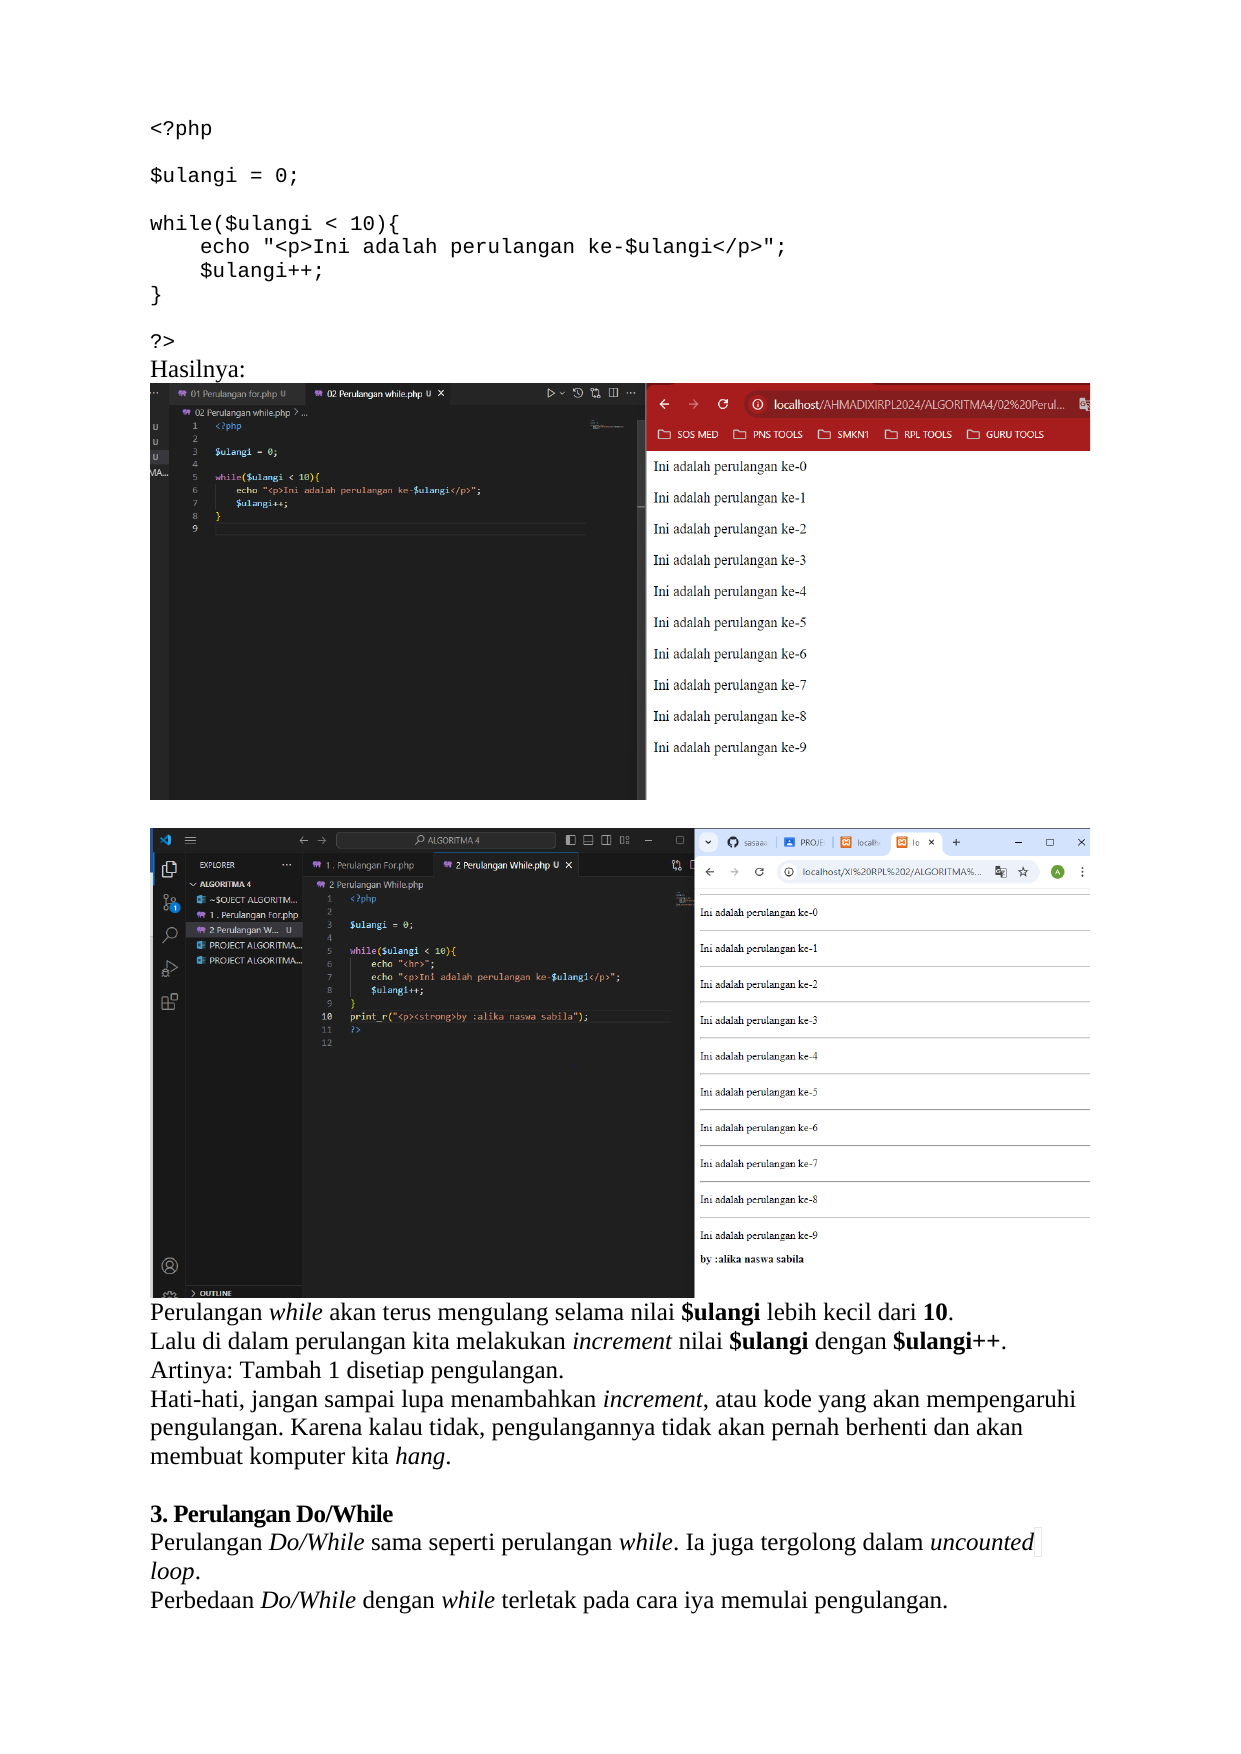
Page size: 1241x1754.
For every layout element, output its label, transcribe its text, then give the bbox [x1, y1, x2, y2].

text } [150, 284, 1090, 307]
text Hati-hati, jangan sampai lupa menambahkan increment, atau kode yang akan mempengaruhi pengulangan. Karena kalau tidak, pengulangannya tidak akan pernah berhenti dan akan membuat komputer kita hang. [150, 1384, 1090, 1470]
text $ulangi++; [150, 260, 1090, 284]
subtitle 3. Perulangan Do/While [150, 1499, 1090, 1527]
text $ulangi = 0; [150, 165, 1090, 189]
picture [150, 828, 1091, 1298]
text Perbedaan Do/While dengan while terletak pada cara iya memulai pengulangan. [150, 1585, 1090, 1614]
text <?php [150, 118, 1090, 142]
text Lalu di dalam perulangan kita melakukan increment nilai $ulangi dengan $ulangi++. Artinya: Tambah 1 disetiap pengulangan. [150, 1326, 1090, 1384]
text Hasilnya: [150, 354, 1090, 383]
text echo "<p>Ini adalah perulangan ke-$ulangi</p>"; [150, 236, 1090, 260]
text while($ulangi < 10){ [150, 213, 1090, 236]
picture [150, 383, 1091, 800]
text Perulangan Do/While sama seperti perulangan while. Ia juga tergolong dalam uncounted loop. [150, 1527, 1090, 1585]
text ?> [150, 331, 1090, 354]
text Perulangan while akan terus mengulang selama nilai $ulangi lebih kecil dari 10. [150, 1298, 1090, 1326]
